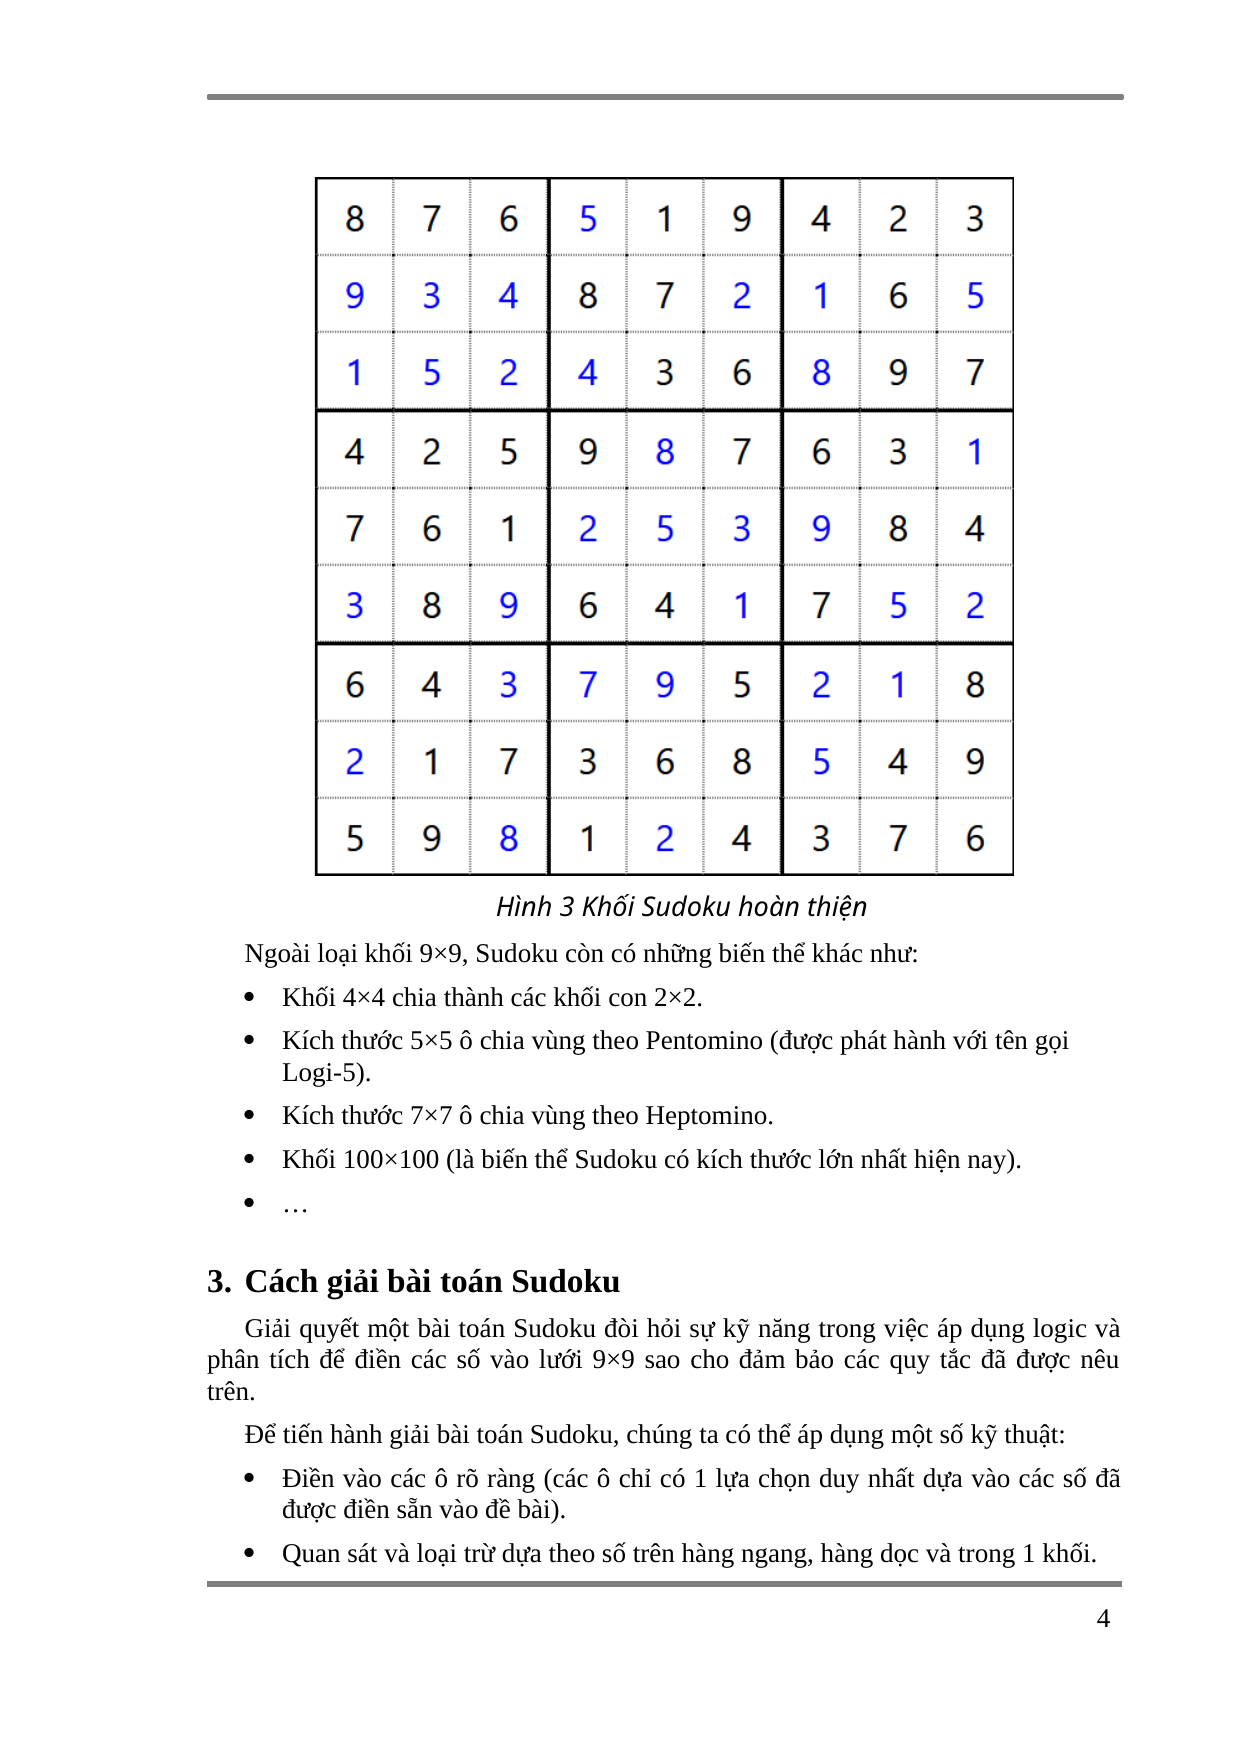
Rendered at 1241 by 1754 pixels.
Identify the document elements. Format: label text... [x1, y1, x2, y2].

text Ngoài loại khối 9×9, Sudoku còn có những biến thể khác như: [207, 937, 1122, 968]
text Giải quyết một bài toán Sudoku đòi hỏi sự kỹ năng trong việc áp dụng logic và phân tích để điền các số vào lưới 9×9 sao cho đảm bảo các quy tắc đã được nêu trên. [207, 1312, 1122, 1406]
list … [244, 1187, 1122, 1218]
list Khối 4×4 chia thành các khối con 2×2. [244, 981, 1122, 1012]
text Để tiến hành giải bài toán Sudoku, chúng ta có thể áp dụng một số kỹ thuật: [207, 1418, 1122, 1449]
list Điền vào các ô rõ ràng (các ô chỉ có 1 lựa chọn duy nhất dựa vào các số đã được điền sẵn vào đề bài). [244, 1462, 1122, 1524]
subtitle Cách giải bài toán Sudoku [207, 1262, 1122, 1300]
picture [314, 177, 1014, 876]
list Quan sát và loại trừ dựa theo số trên hàng ngang, hàng dọc và trong 1 khối. [244, 1537, 1122, 1568]
list Khối 100×100 (là biến thể Sudoku có kích thước lớn nhất hiện nay). [244, 1143, 1122, 1174]
list Kích thước 7×7 ô chia vùng theo Heptomino. [244, 1099, 1122, 1131]
list Kích thước 5×5 ô chia vùng theo Pentomino (được phát hành với tên gọi Logi-5). [244, 1024, 1122, 1087]
